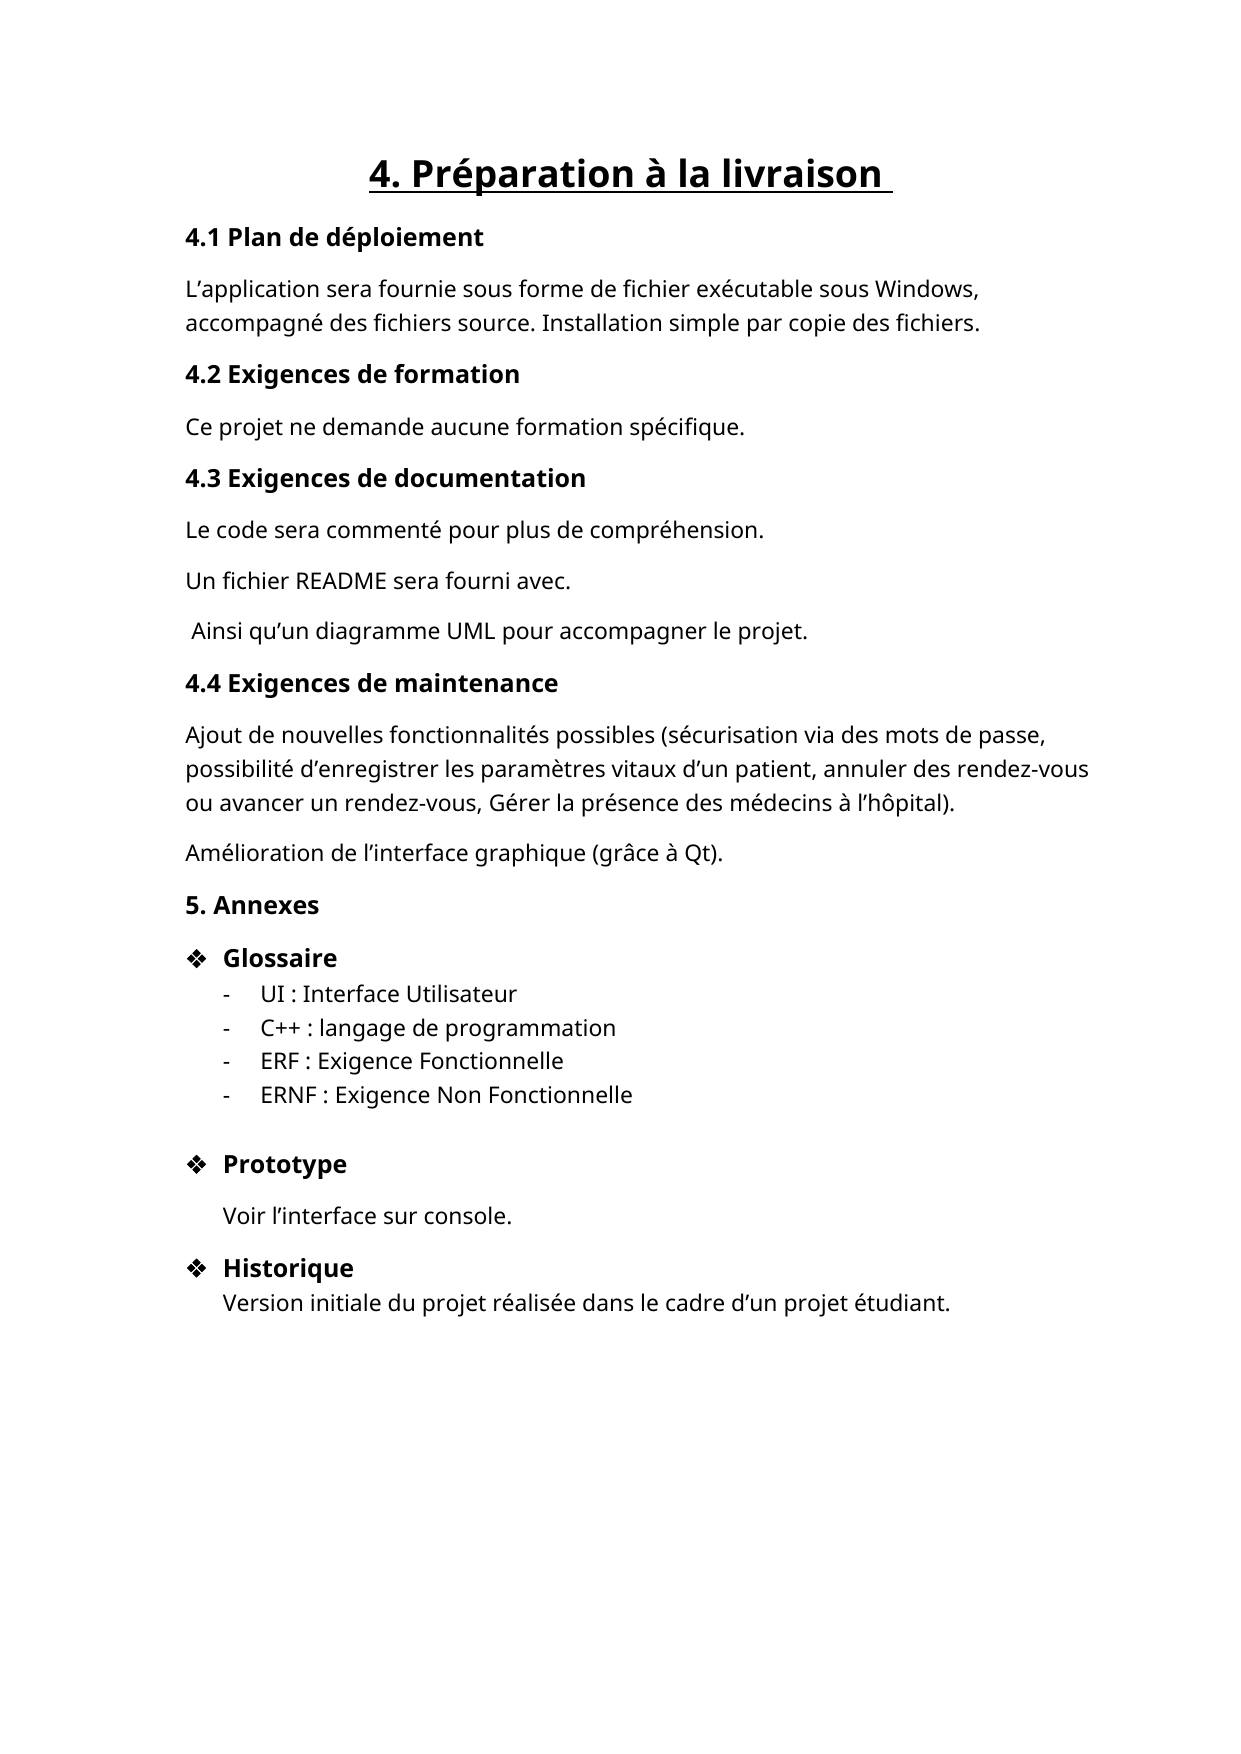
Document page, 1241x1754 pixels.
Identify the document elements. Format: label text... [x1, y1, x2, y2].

list Historique [185, 1250, 1093, 1284]
text Le code sera commenté pour plus de compréhension. [185, 514, 1093, 546]
text 5. Annexes [185, 887, 1093, 922]
text Amélioration de l’interface graphique (grâce à Qt). [185, 837, 1093, 868]
text Ce projet ne demande aucune formation spécifique. [185, 410, 1093, 442]
text Ainsi qu’un diagramme UML pour accompagner le projet. [185, 615, 1093, 647]
text Voir l’interface sur console. [149, 1200, 1093, 1231]
list Version initiale du projet réalisée dans le cadre d’un projet étudiant. [223, 1287, 1093, 1318]
text 4.2 Exigences de formation [185, 357, 1093, 391]
list ERF : Exigence Fonctionnelle [223, 1045, 1093, 1076]
text 4.4 Exigences de maintenance [185, 666, 1093, 700]
text Un fichier README sera fourni avec. [185, 565, 1093, 596]
text L’application sera fournie sous forme de fichier exécutable sous Windows, accompagné des fichiers source. Installation simple par copie des fichiers. [185, 273, 1093, 338]
text 4. Préparation à la livraison [333, 148, 1093, 199]
list Glossaire [185, 941, 1093, 975]
list C++ : langage de programmation [223, 1011, 1093, 1043]
list UI : Interface Utilisateur [223, 978, 1093, 1009]
text 4.1 Plan de déploiement [185, 219, 1093, 253]
list ERNF : Exigence Non Fonctionnelle [223, 1079, 1093, 1110]
text Ajout de nouvelles fonctionnalités possibles (sécurisation via des mots de passe, possibilité d’enregistrer les paramètres vitaux d’un patient, annuler des rendez-vous ou avancer un rendez-vous, Gérer la présence des médecins à l’hôpital). [185, 719, 1093, 818]
text 4.3 Exigences de documentation [185, 461, 1093, 495]
list Prototype [185, 1146, 1093, 1181]
